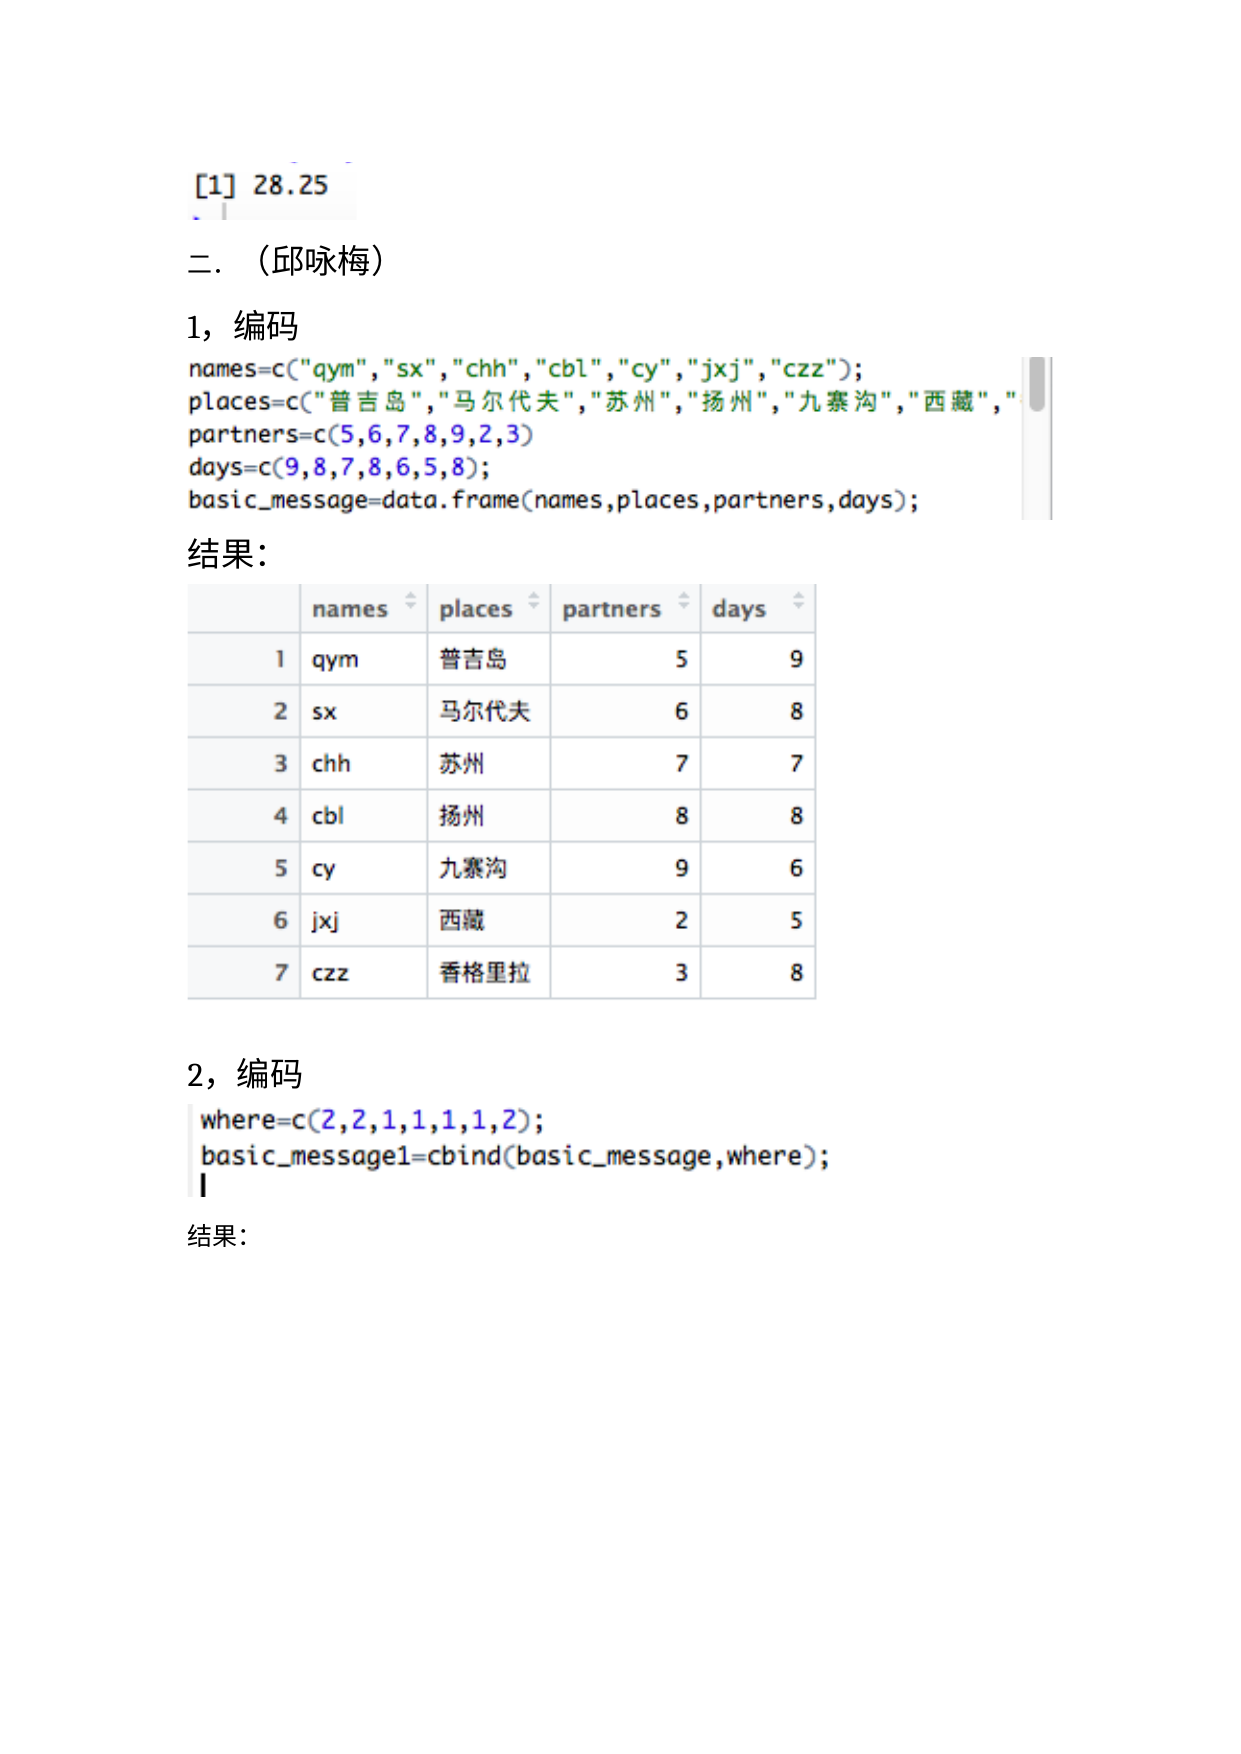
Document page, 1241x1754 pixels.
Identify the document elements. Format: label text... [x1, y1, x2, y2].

picture [187, 162, 357, 220]
text 二．（邱咏梅） [187, 227, 1053, 292]
picture [187, 584, 842, 1021]
picture [187, 1104, 853, 1197]
text 结果： [187, 520, 1053, 584]
text 1，编码 [187, 292, 1053, 357]
text 结果： [187, 1202, 1053, 1267]
picture [187, 357, 1053, 520]
text 2，编码 [187, 1039, 1053, 1104]
